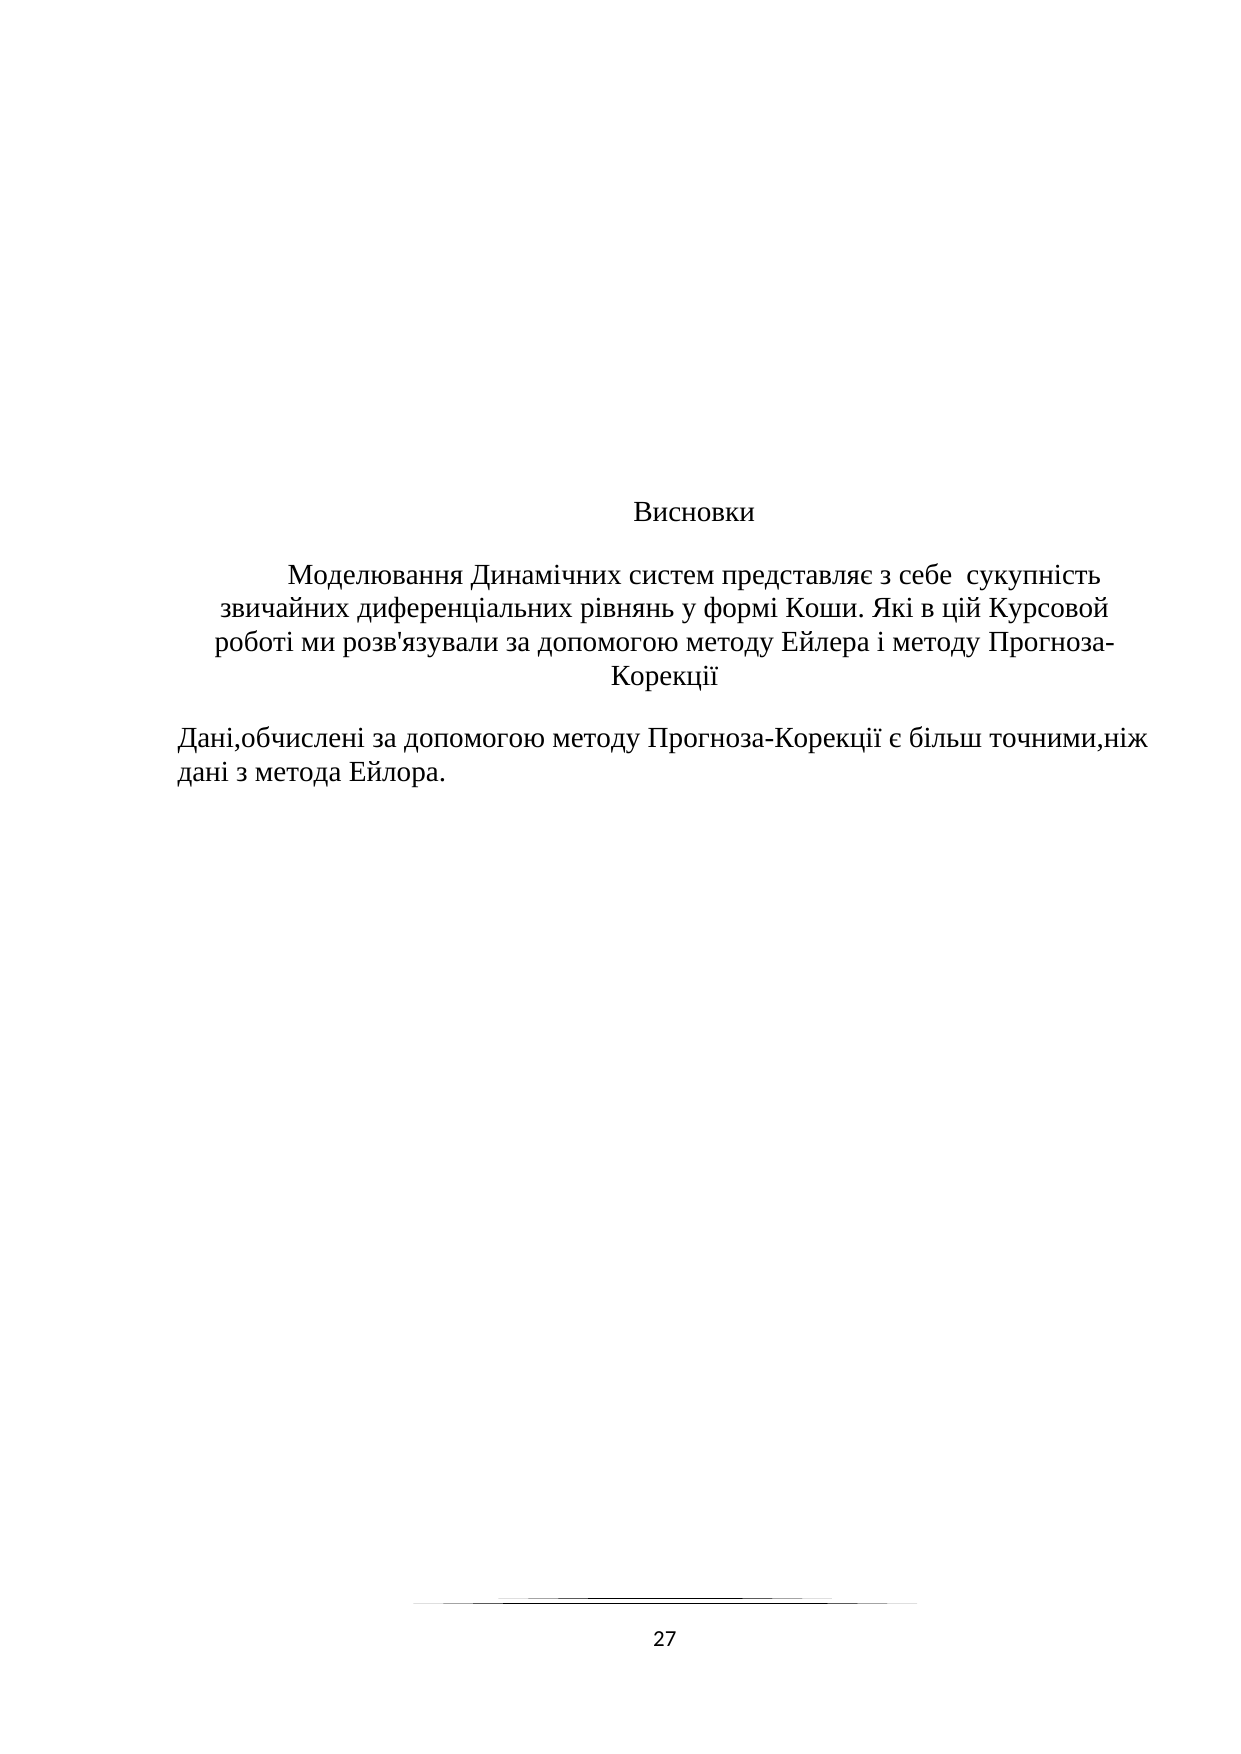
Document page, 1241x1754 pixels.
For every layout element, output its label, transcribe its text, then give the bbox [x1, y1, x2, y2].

text Висновки [177, 494, 1152, 528]
text Моделювання Динамічних систем представляє з себе сукупність звичайних диференціальних рівнянь у формі Коши. Які в цій Курсовой роботі ми розв'язували за допомогою методу Ейлера і методу Прогноза-Корекції [177, 557, 1152, 691]
text Дані,обчислені за допомогою методу Прогноза-Корекції є більш точними,ніж дані з метода Ейлора. [177, 720, 1152, 787]
